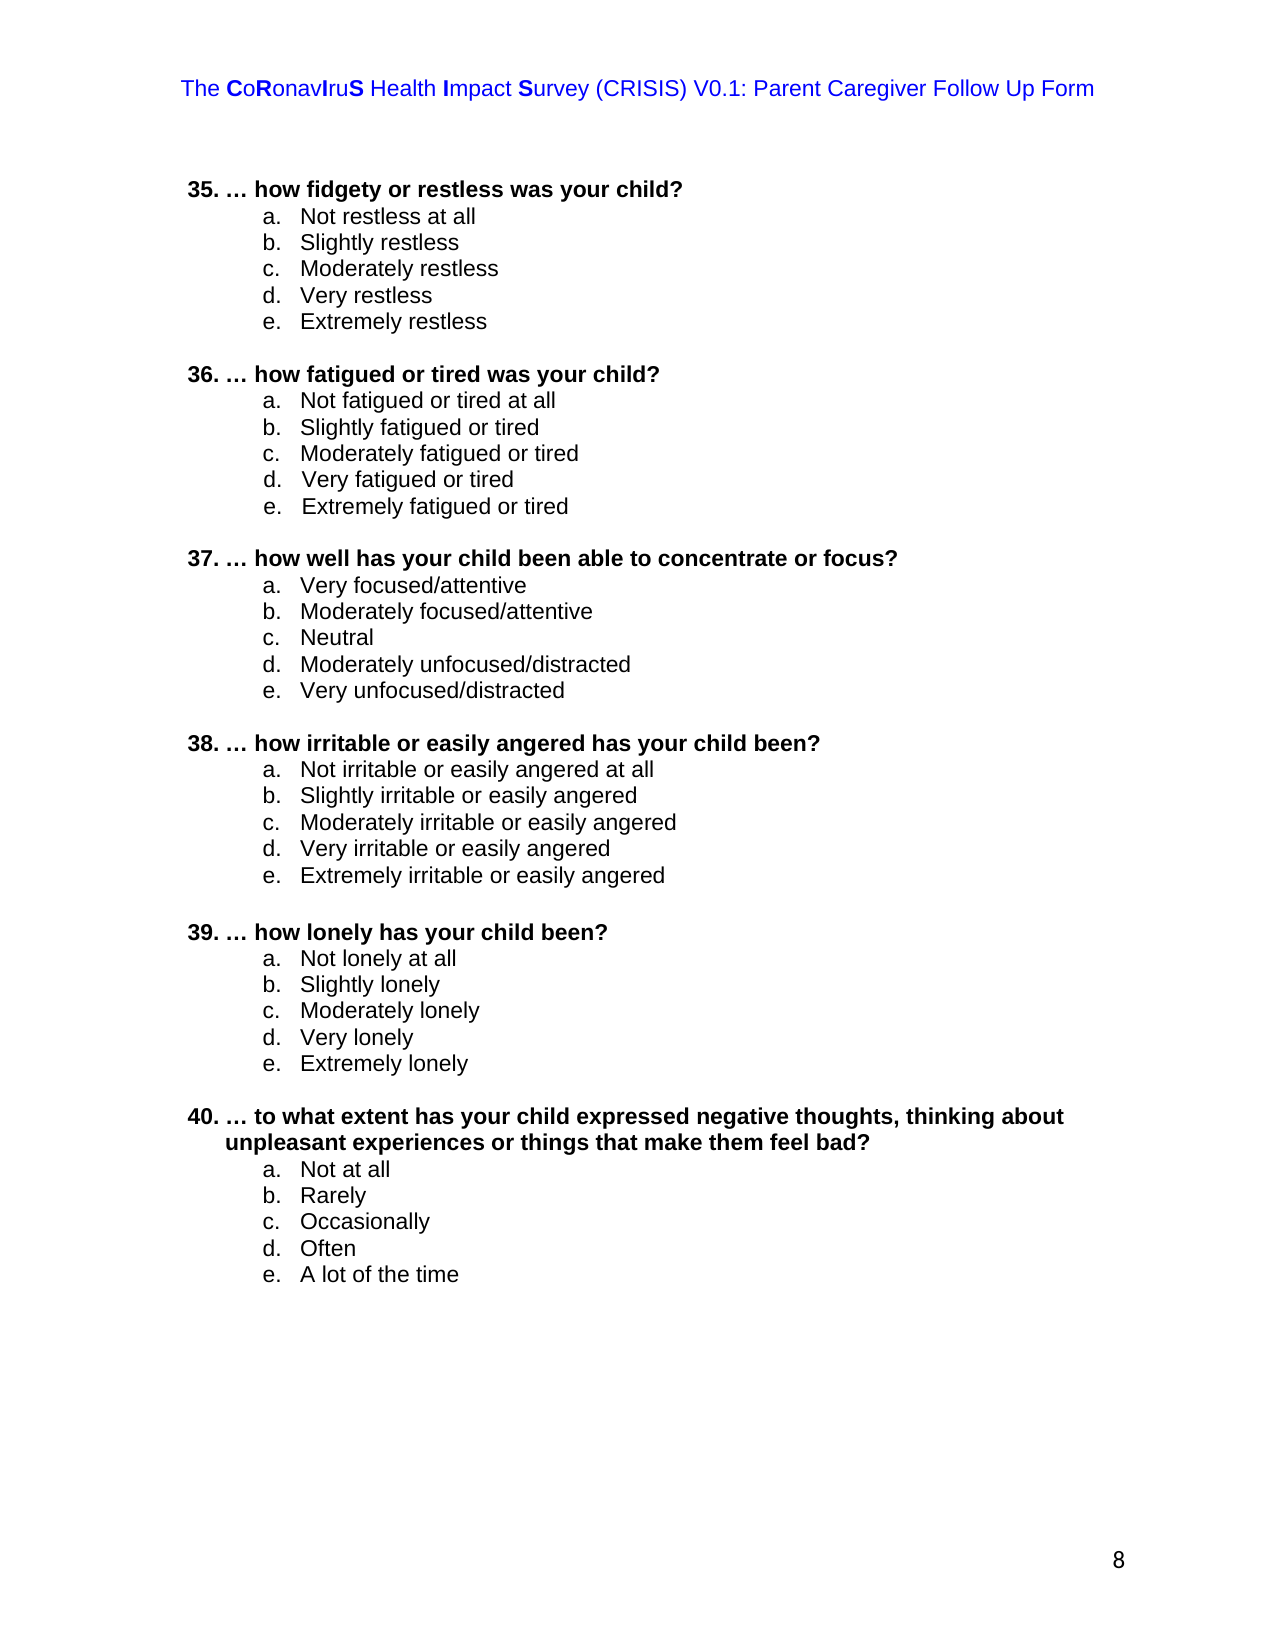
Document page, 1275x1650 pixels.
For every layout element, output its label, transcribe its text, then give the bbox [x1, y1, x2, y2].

list Extremely irritable or easily angered [262, 862, 1125, 888]
list Not restless at all [262, 203, 1125, 229]
text d. Very fatigued or tired [225, 466, 1125, 493]
list Not at all [262, 1156, 1125, 1182]
list … how irritable or easily angered has your child been? [187, 730, 1125, 756]
list Slightly fatigued or tired [262, 413, 1125, 440]
list … how lonely has your child been? [187, 918, 1125, 945]
list Not fatigued or tired at all [262, 387, 1125, 413]
list Very lonely [262, 1024, 1125, 1050]
list Occasionally [262, 1208, 1125, 1235]
list Very irritable or easily angered [262, 835, 1125, 862]
list Not irritable or easily angered at all [262, 756, 1125, 782]
list Extremely restless [262, 308, 1125, 334]
text e. Extremely fatigued or tired [225, 493, 1125, 519]
list Slightly lonely [262, 971, 1125, 997]
list Extremely lonely [262, 1050, 1125, 1077]
list Often [262, 1235, 1125, 1261]
list … to what extent has your child expressed negative thoughts, thinking about unpleasant experiences or things that make them feel bad? [187, 1103, 1125, 1156]
list Slightly restless [262, 229, 1125, 255]
list Moderately focused/attentive [262, 598, 1125, 624]
list Very focused/attentive [262, 572, 1125, 598]
list Neutral [262, 624, 1125, 651]
list … how fatigued or tired was your child? [187, 361, 1125, 387]
list Rarely [262, 1182, 1125, 1208]
list Moderately fatigued or tired [262, 440, 1125, 466]
list Moderately unfocused/distracted [262, 651, 1125, 677]
list A lot of the time [262, 1261, 1125, 1287]
list Moderately lonely [262, 997, 1125, 1024]
list Slightly irritable or easily angered [262, 782, 1125, 809]
list Moderately restless [262, 255, 1125, 282]
list Very unfocused/distracted [262, 677, 1125, 703]
list Moderately irritable or easily angered [262, 809, 1125, 835]
list … how fidgety or restless was your child? [187, 176, 1125, 203]
list Not lonely at all [262, 945, 1125, 971]
list Very restless [262, 282, 1125, 308]
list … how well has your child been able to concentrate or focus? [187, 545, 1125, 572]
